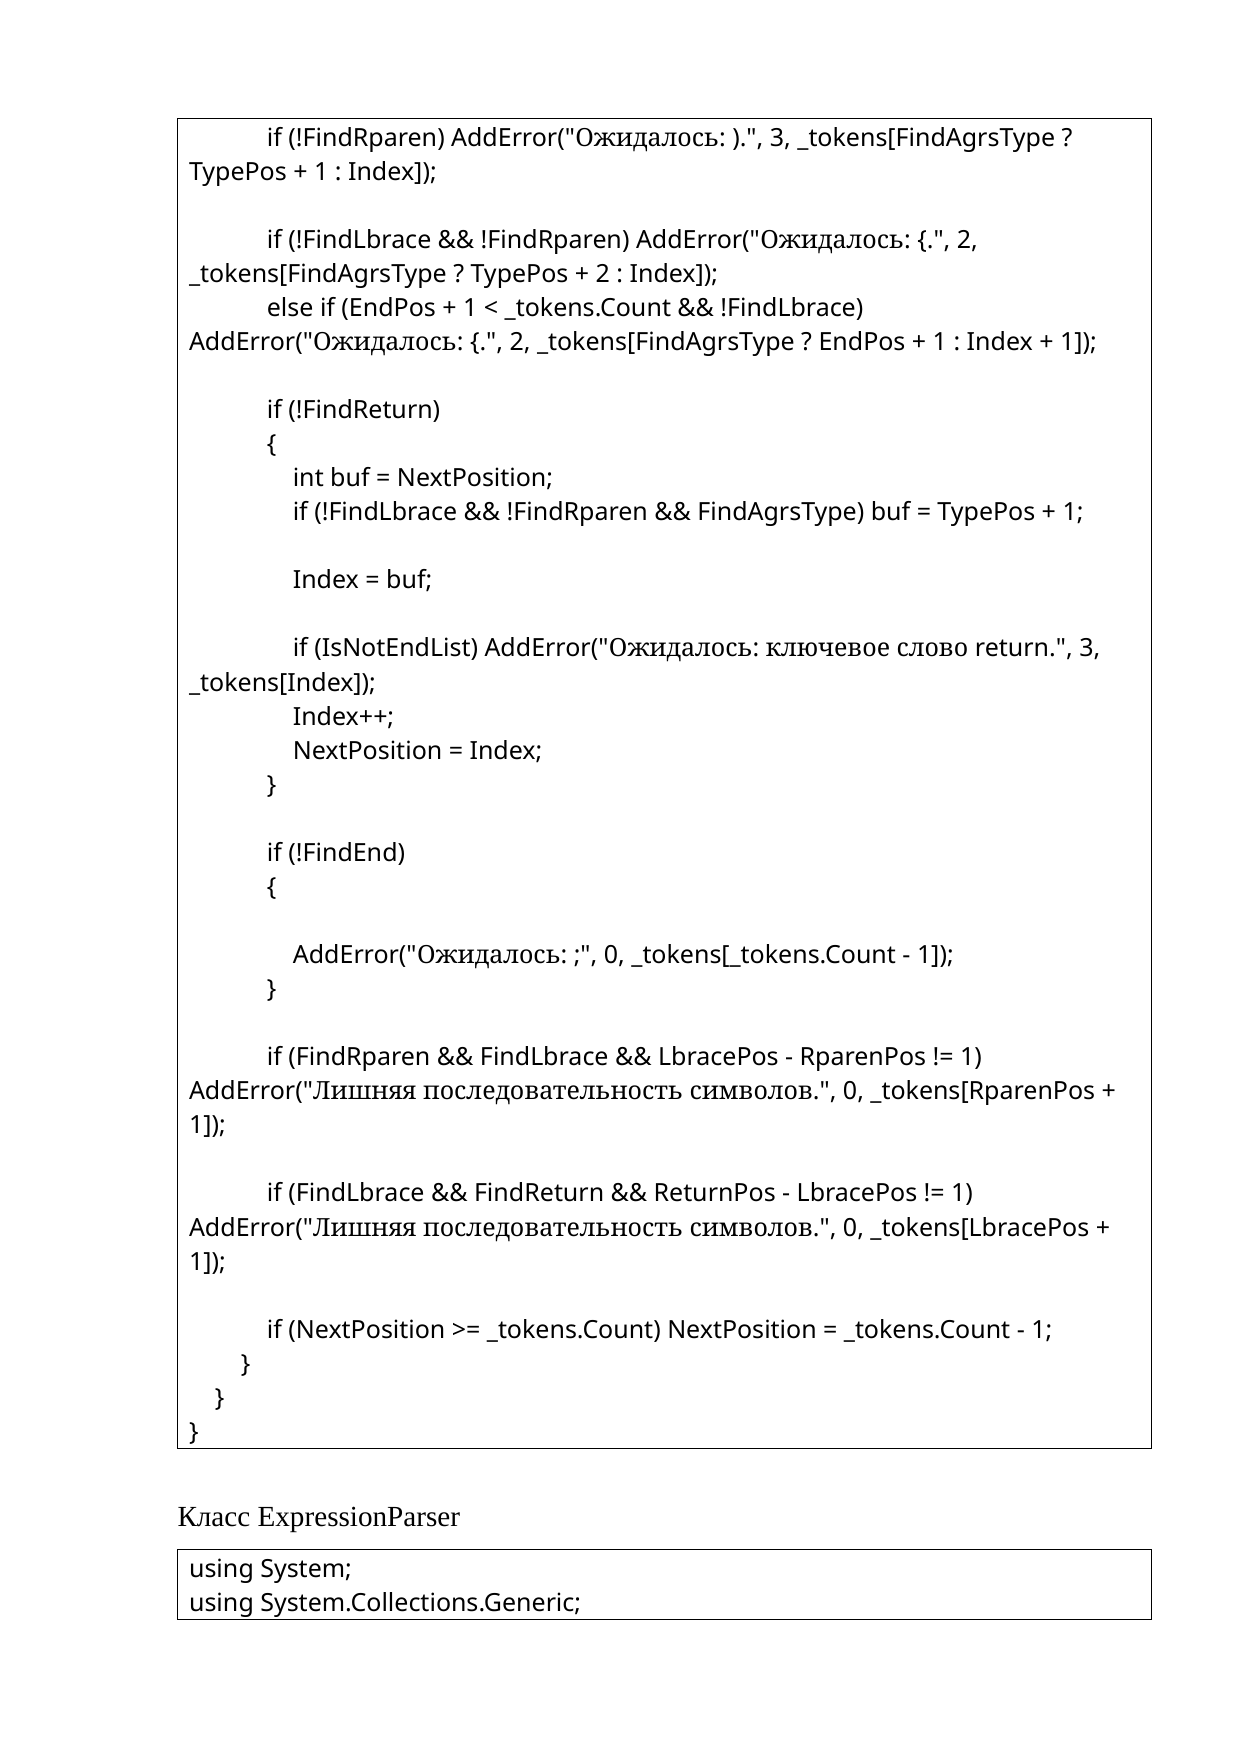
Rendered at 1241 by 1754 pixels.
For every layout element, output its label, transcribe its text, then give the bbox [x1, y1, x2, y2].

text Класс ExpressionParser [177, 1499, 1152, 1532]
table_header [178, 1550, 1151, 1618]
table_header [178, 119, 1151, 1448]
